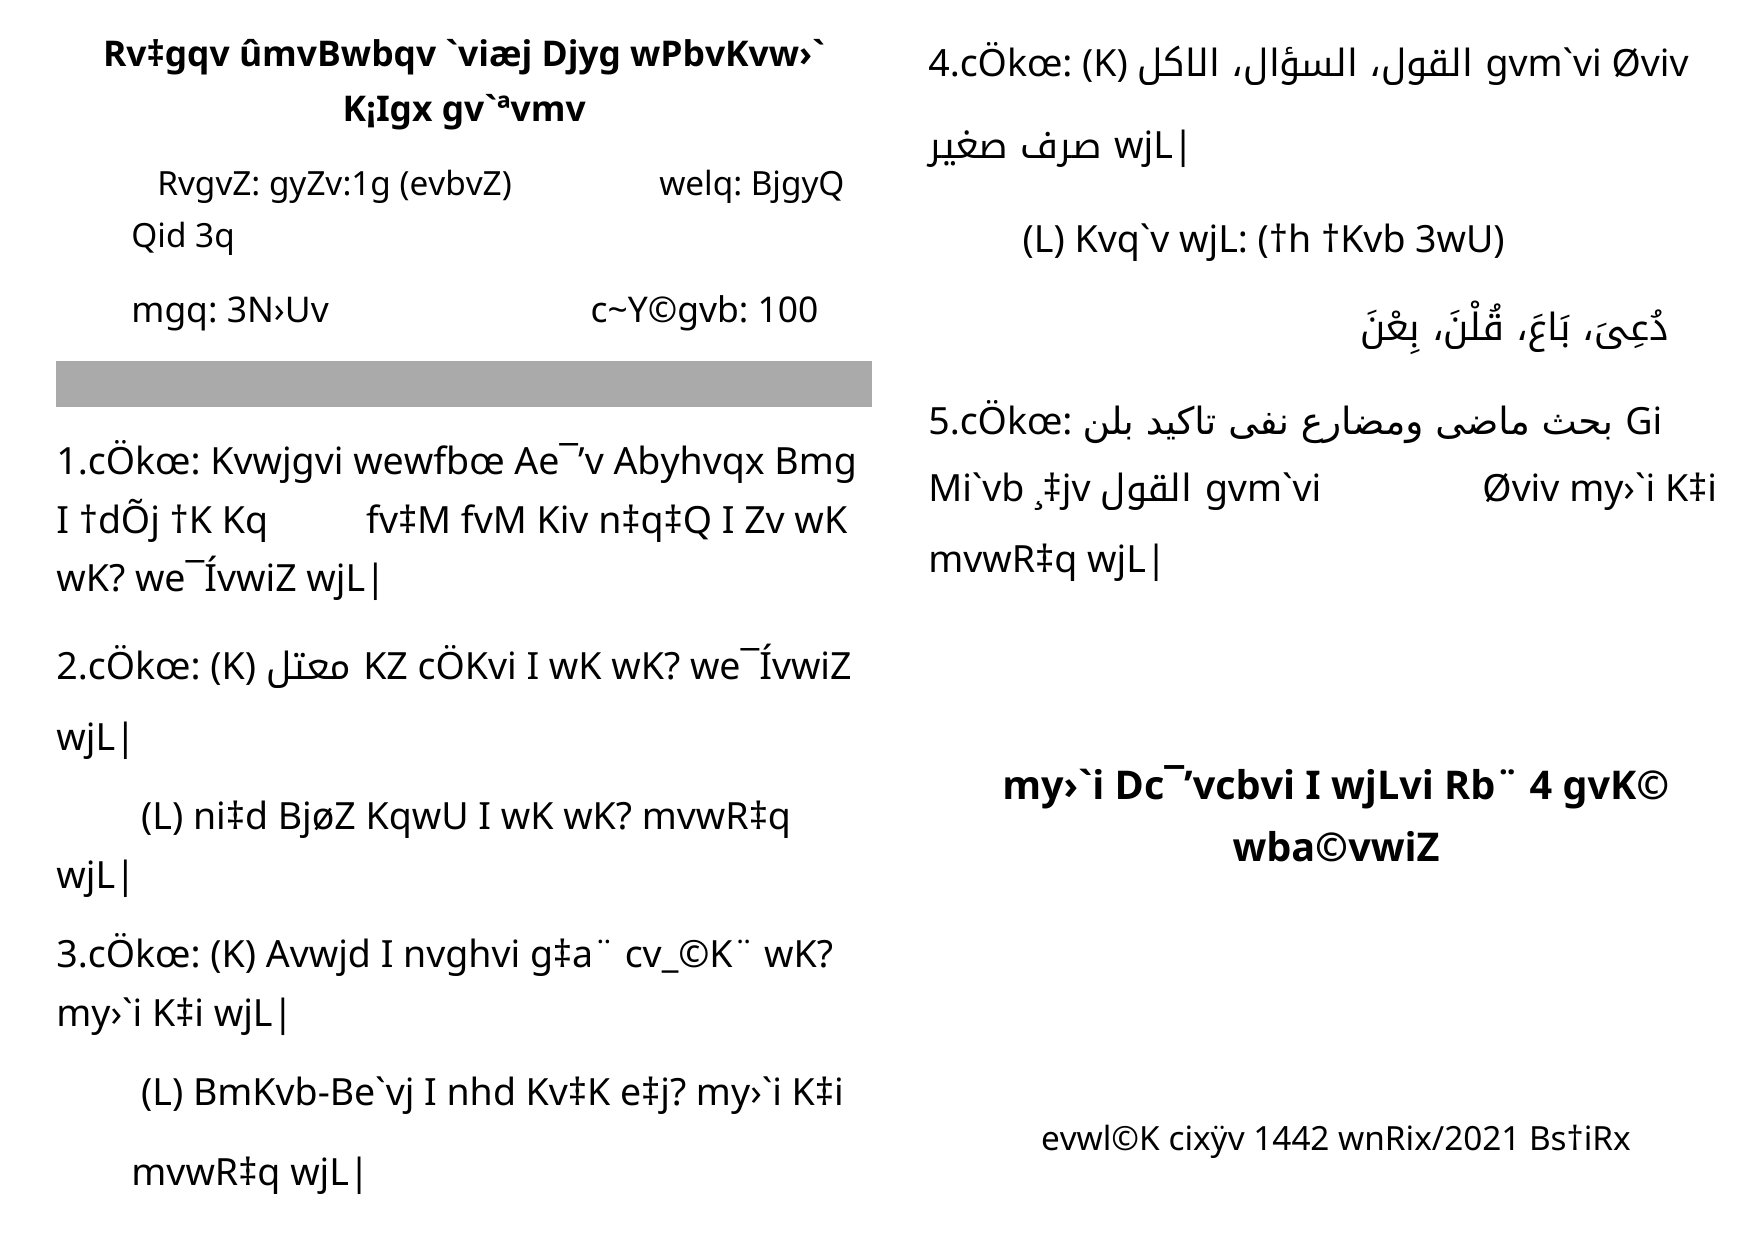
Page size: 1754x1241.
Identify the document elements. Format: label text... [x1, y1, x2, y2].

text Rv‡gqv ûmvBwbqv `viæj Djyg wPbvKvw›` K¡Igx gv`ªvmv [56, 28, 872, 132]
text mgq: 3N›Uv c~Y©gvb: 100 [56, 285, 872, 333]
text evwl©K cixÿv 1442 wnRix/2021 Bs†iRx [928, 1115, 1744, 1160]
text 5.cÖkœ: بحث ماضی ومضارع نفی تاکید بلن Gi Mi`vb ¸‡jv القول gvm`vi Øviv my›`i K‡i mvwR‡q wjL| [928, 394, 1744, 583]
text mvwR‡q wjL| [56, 1145, 872, 1196]
text 1.cÖkœ: Kvwjgvi wewfbœ Ae¯’v Abyhvqx Bmg I †dÕj †K Kq fv‡M fvM Kiv n‡q‡Q I Zv wK wK? we¯ÍvwiZ wjL| [56, 434, 872, 603]
text RvgvZ: gyZv:1g (evbvZ) welq: BjgyQ Qid 3q [131, 160, 872, 257]
text 4.cÖkœ: (K) القول، السؤال، الاکل gvm`vi Øviv صرف صغیر wjL| [928, 28, 1744, 181]
text my›`i Dc¯’vcbvi I wjLvi Rb¨ 4 gvK© wba©vwiZ [928, 757, 1744, 873]
text (L) Kvq`v wjL: (†h †Kvb 3wU) [928, 212, 1744, 263]
text دُعِیَ، بَاعَ، قُلْنَ، بِعْنَ [928, 292, 1744, 363]
text 3.cÖkœ: (K) Avwjd I nvghvi g‡a¨ cv_©K¨ wK? my›`i K‡i wjL| [56, 927, 872, 1037]
text (L) BmKvb-Be`vj I nhd Kv‡K e‡j? my›`i K‡i [56, 1066, 872, 1117]
text 2.cÖkœ: (K) معتل KZ cÖKvi I wK wK? we¯ÍvwiZ wjL| [56, 631, 872, 761]
text (L) ni‡d BjøZ KqwU I wK wK? mvwR‡q wjL| [56, 789, 872, 899]
